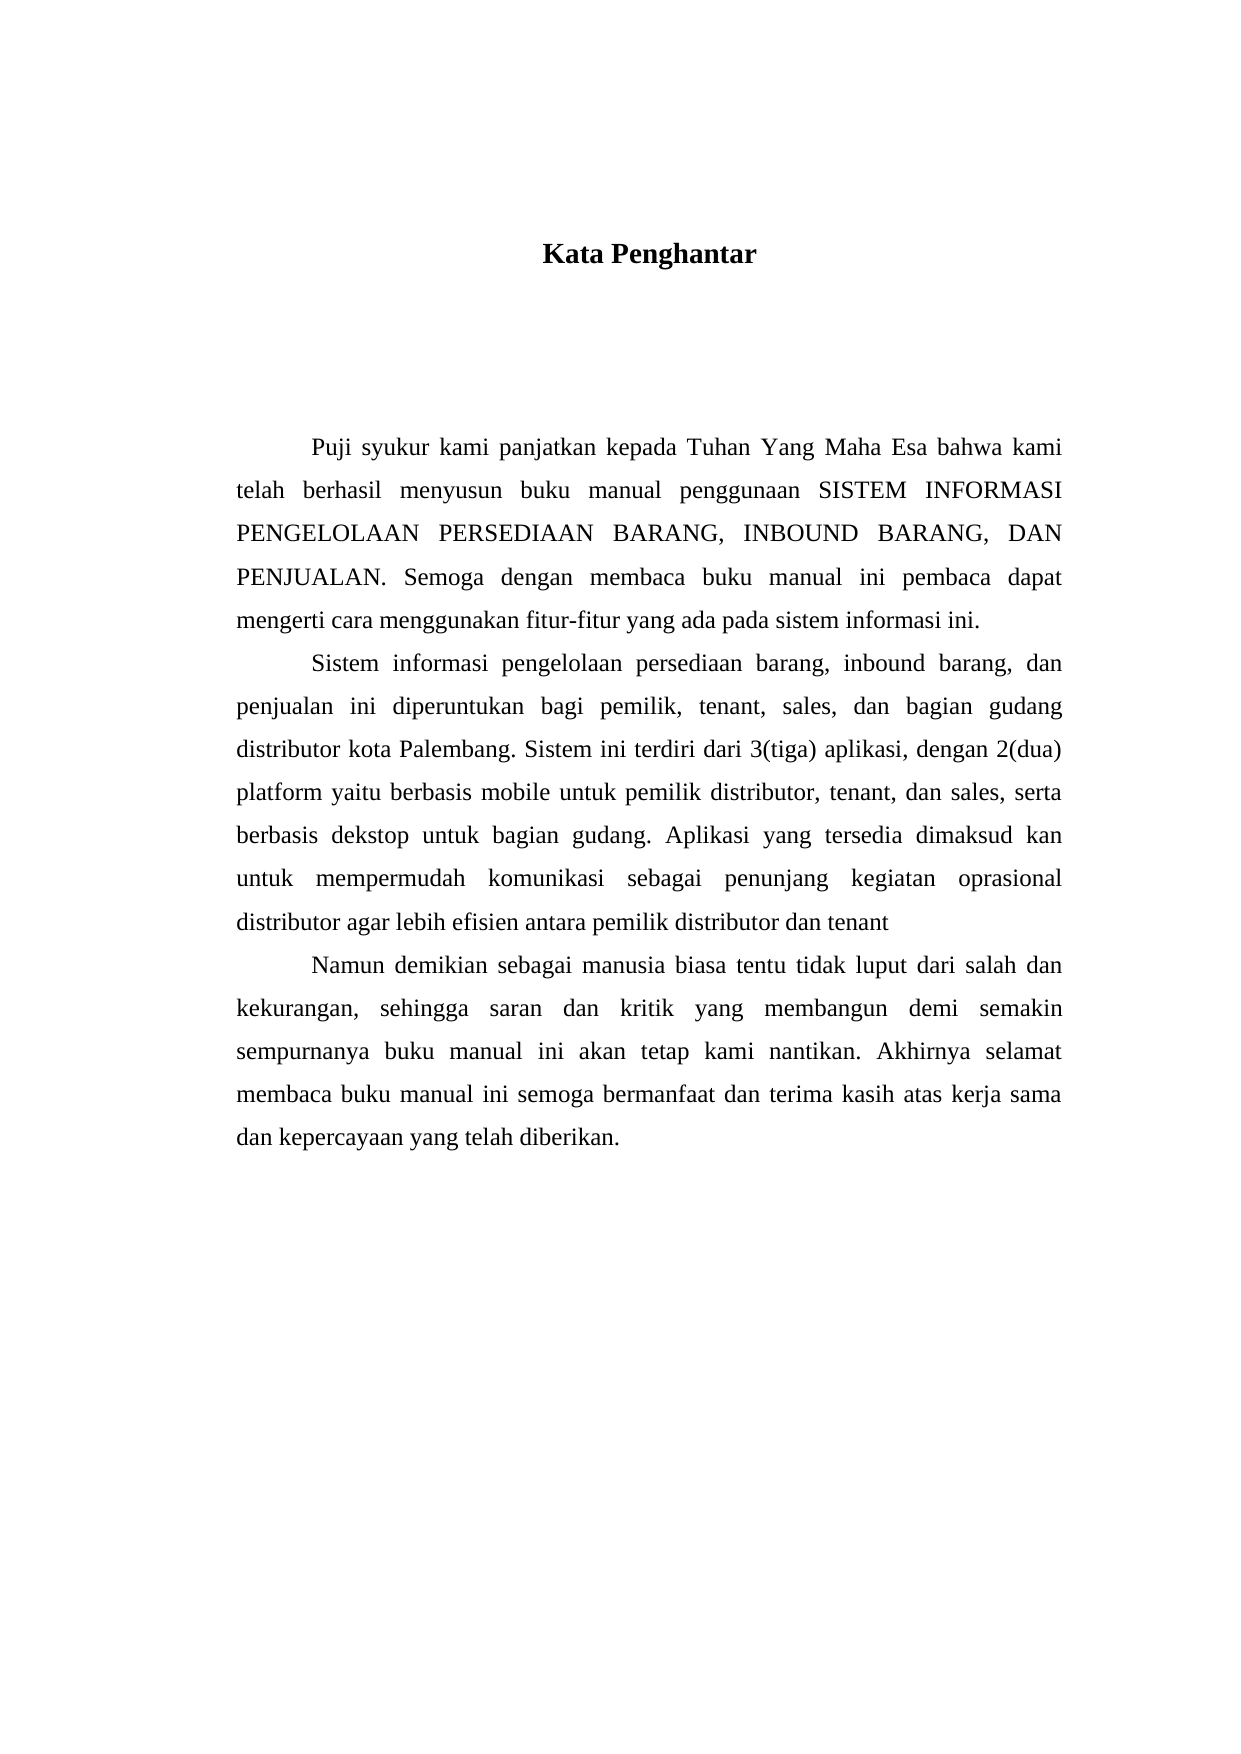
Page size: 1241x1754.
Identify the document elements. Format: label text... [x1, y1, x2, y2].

text Kata Penghantar [236, 236, 1063, 270]
text Namun demikian sebagai manusia biasa tentu tidak luput dari salah dan kekurangan, sehingga saran dan kritik yang membangun demi semakin sempurnanya buku manual ini akan tetap kami nantikan. Akhirnya selamat membaca buku manual ini semoga bermanfaat dan terima kasih atas kerja sama dan kepercayaan yang telah diberikan. [236, 950, 1063, 1151]
text Sistem informasi pengelolaan persediaan barang, inbound barang, dan penjualan ini diperuntukan bagi pemilik, tenant, sales, dan bagian gudang distributor kota Palembang. Sistem ini terdiri dari 3(tiga) aplikasi, dengan 2(dua) platform yaitu berbasis mobile untuk pemilik distributor, tenant, dan sales, serta berbasis dekstop untuk bagian gudang. Aplikasi yang tersedia dimaksud kan untuk mempermudah komunikasi sebagai penunjang kegiatan oprasional distributor agar lebih efisien antara pemilik distributor dan tenant [236, 648, 1063, 935]
text Puji syukur kami panjatkan kepada Tuhan Yang Maha Esa bahwa kami telah berhasil menyusun buku manual penggunaan SISTEM INFORMASI PENGELOLAAN PERSEDIAAN BARANG, INBOUND BARANG, DAN PENJUALAN. Semoga dengan membaca buku manual ini pembaca dapat mengerti cara menggunakan fitur-fitur yang ada pada sistem informasi ini. [236, 432, 1063, 633]
